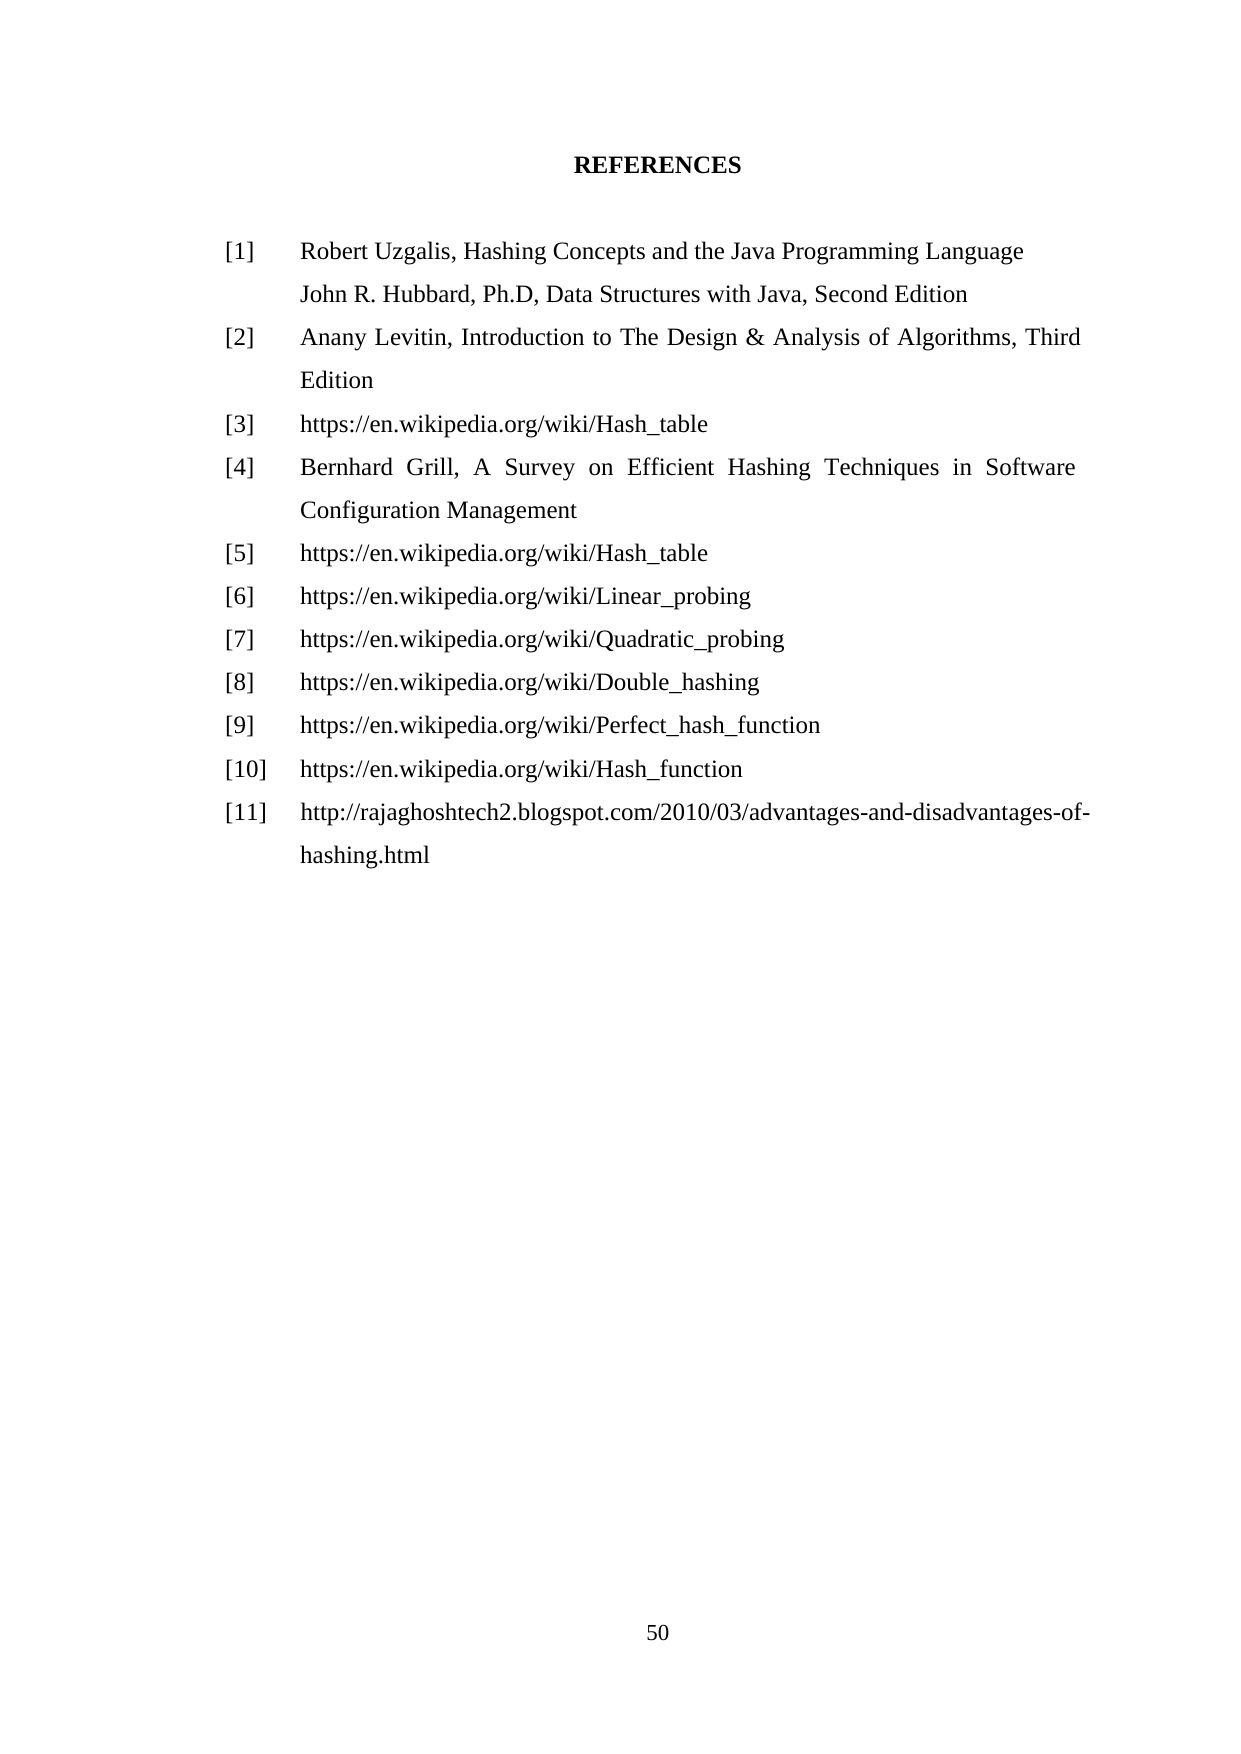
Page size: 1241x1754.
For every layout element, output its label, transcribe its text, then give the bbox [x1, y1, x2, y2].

text [11] http://rajaghoshtech2.blogspot.com/2010/03/advantages-and-disadvantages-of- hashing.html [225, 797, 1090, 869]
text [5] https://en.wikipedia.org/wiki/Hash_table [225, 538, 1090, 567]
text [7] https://en.wikipedia.org/wiki/Quadratic_probing [225, 624, 1090, 653]
text [3] https://en.wikipedia.org/wiki/Hash_table [225, 409, 1090, 437]
text [4] Bernhard Grill, A Survey on Efficient Hashing Techniques in Software Configuration Management [225, 452, 1090, 524]
text John R. Hubbard, Ph.D, Data Structures with Java, Second Edition [216, 279, 1090, 308]
text [8] https://en.wikipedia.org/wiki/Double_hashing [225, 667, 1090, 696]
text [1] Robert Uzgalis, Hashing Concepts and the Java Programming Language [225, 236, 1090, 265]
text [6] https://en.wikipedia.org/wiki/Linear_probing [225, 581, 1090, 610]
text [10] https://en.wikipedia.org/wiki/Hash_function [225, 754, 1090, 782]
text [2] Anany Levitin, Introduction to The Design & Analysis of Algorithms, Third Edition [225, 322, 1090, 394]
text [9] https://en.wikipedia.org/wiki/Perfect_hash_function [225, 711, 1090, 739]
text REFERENCES [225, 150, 1090, 179]
